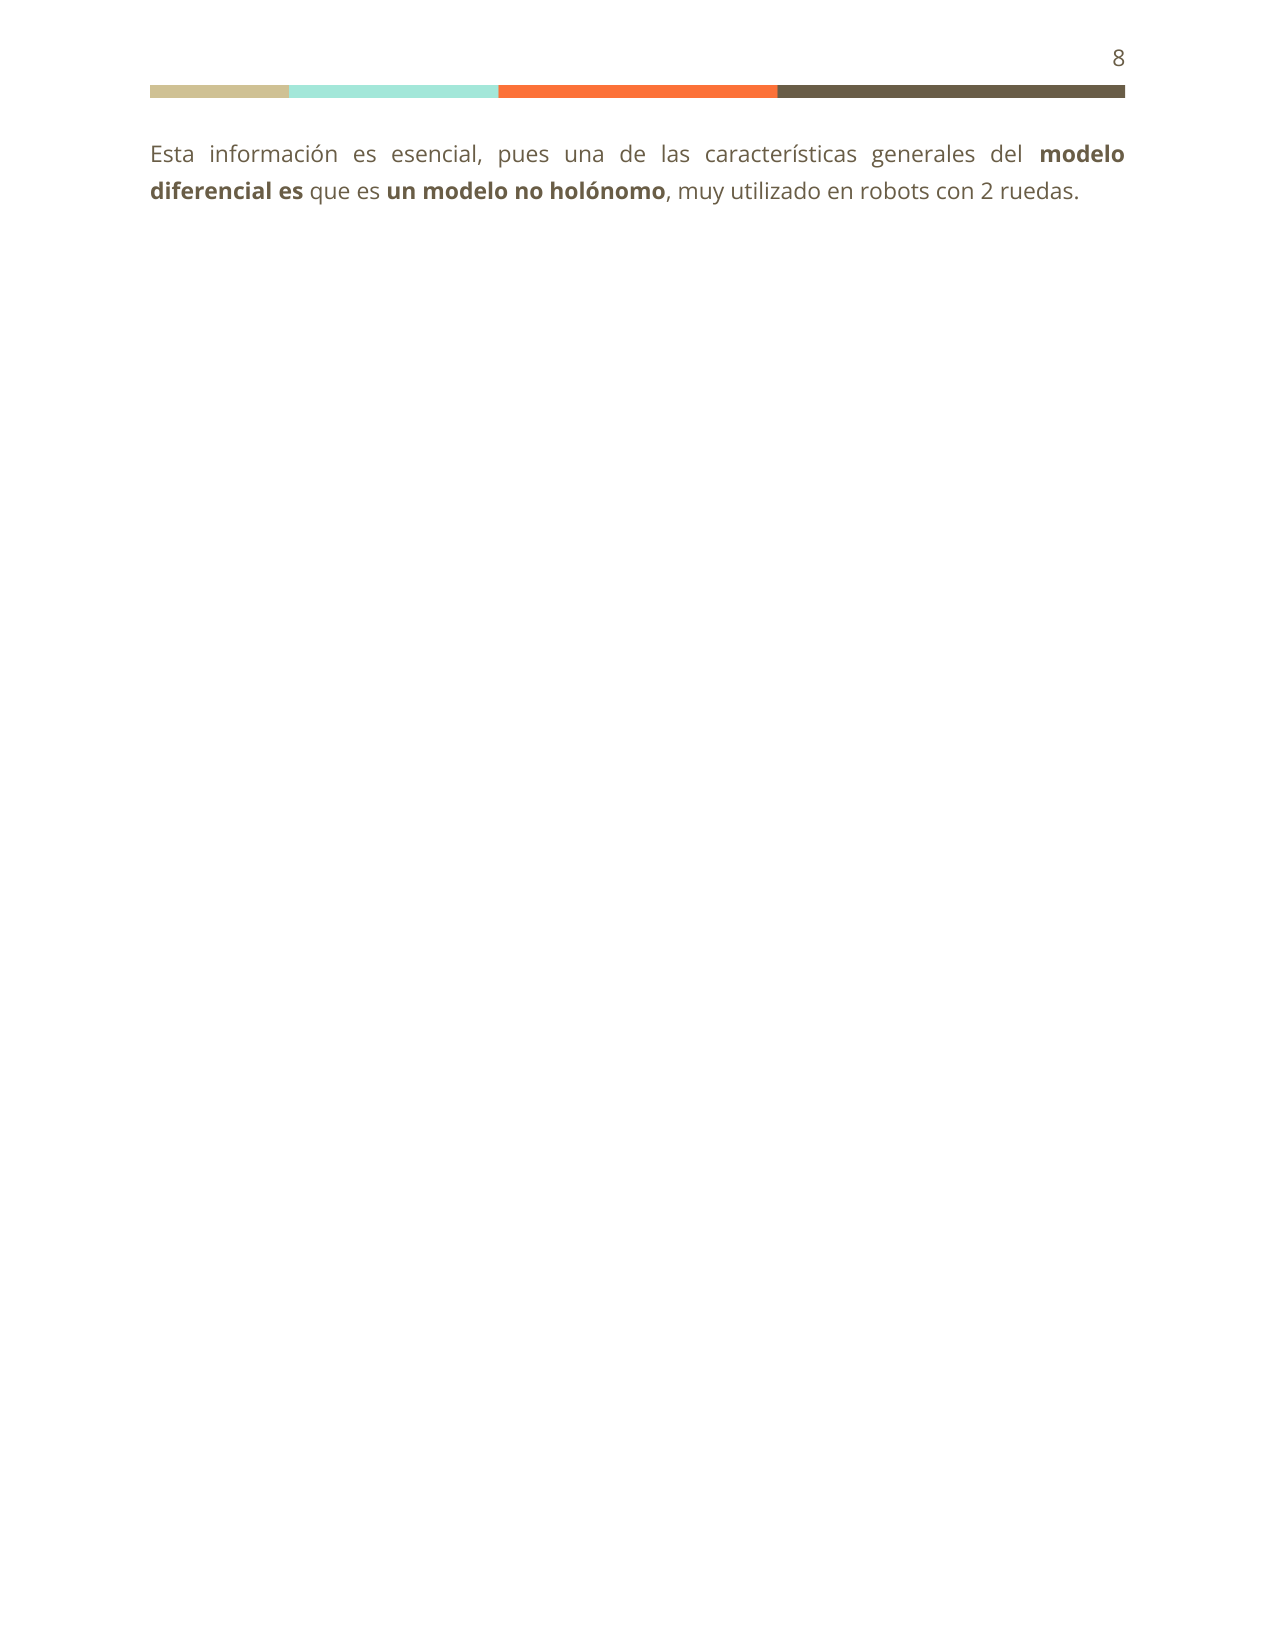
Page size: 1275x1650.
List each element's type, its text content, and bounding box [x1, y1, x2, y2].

text Esta información es esencial, pues una de las características generales del modelo diferencial es que es un modelo no holónomo, muy utilizado en robots con 2 ruedas. [150, 137, 1125, 206]
picture [150, 85, 1125, 98]
